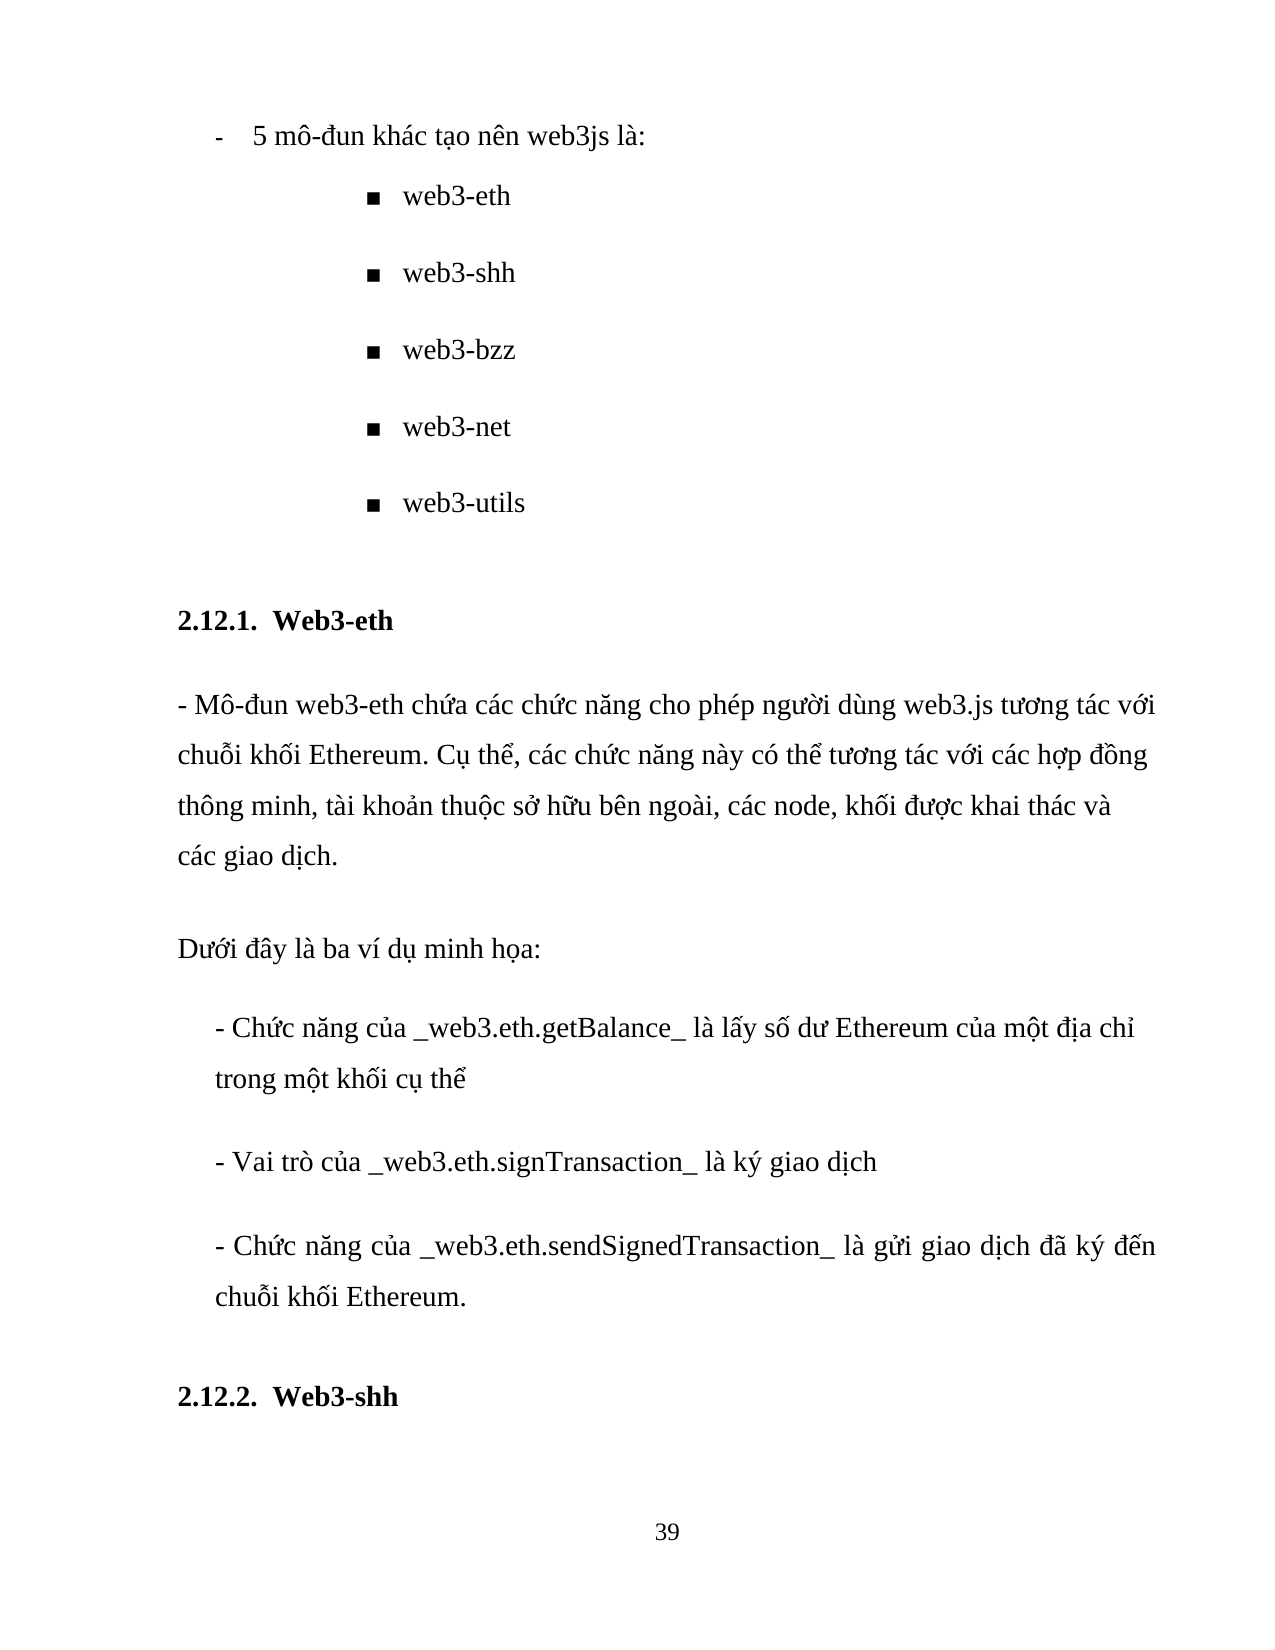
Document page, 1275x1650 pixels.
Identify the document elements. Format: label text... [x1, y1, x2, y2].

text - Chức năng của _web3.eth.getBalance_ là lấy số dư Ethereum của một địa chỉ trong một khối cụ thể [215, 1010, 1157, 1094]
list web3-utils [365, 476, 1157, 527]
text - Vai trò của _web3.eth.signTransaction_ là ký giao dịch [215, 1144, 1157, 1178]
list web3-eth [365, 168, 1157, 220]
list web3-bzz [365, 322, 1157, 373]
list 5 mô-đun khác tạo nên web3js là: [177, 118, 1157, 152]
text Dưới đây là ba ví dụ minh họa: [177, 931, 1157, 965]
text 2.12.1. Web3-eth [177, 603, 1157, 637]
text - Mô-đun web3-eth chứa các chức năng cho phép người dùng web3.js tương tác với chuỗi khối Ethereum. Cụ thể, các chức năng này có thể tương tác với các hợp đồng thông minh, tài khoản thuộc sở hữu bên ngoài, các node, khối được khai thác và các giao dịch. [177, 687, 1157, 871]
list web3-net [365, 399, 1157, 450]
text 2.12.2. Web3-shh [177, 1379, 1157, 1413]
list web3-shh [365, 245, 1157, 297]
text - Chức năng của _web3.eth.sendSignedTransaction_ là gửi giao dịch đã ký đến chuỗi khối Ethereum. [215, 1228, 1157, 1312]
